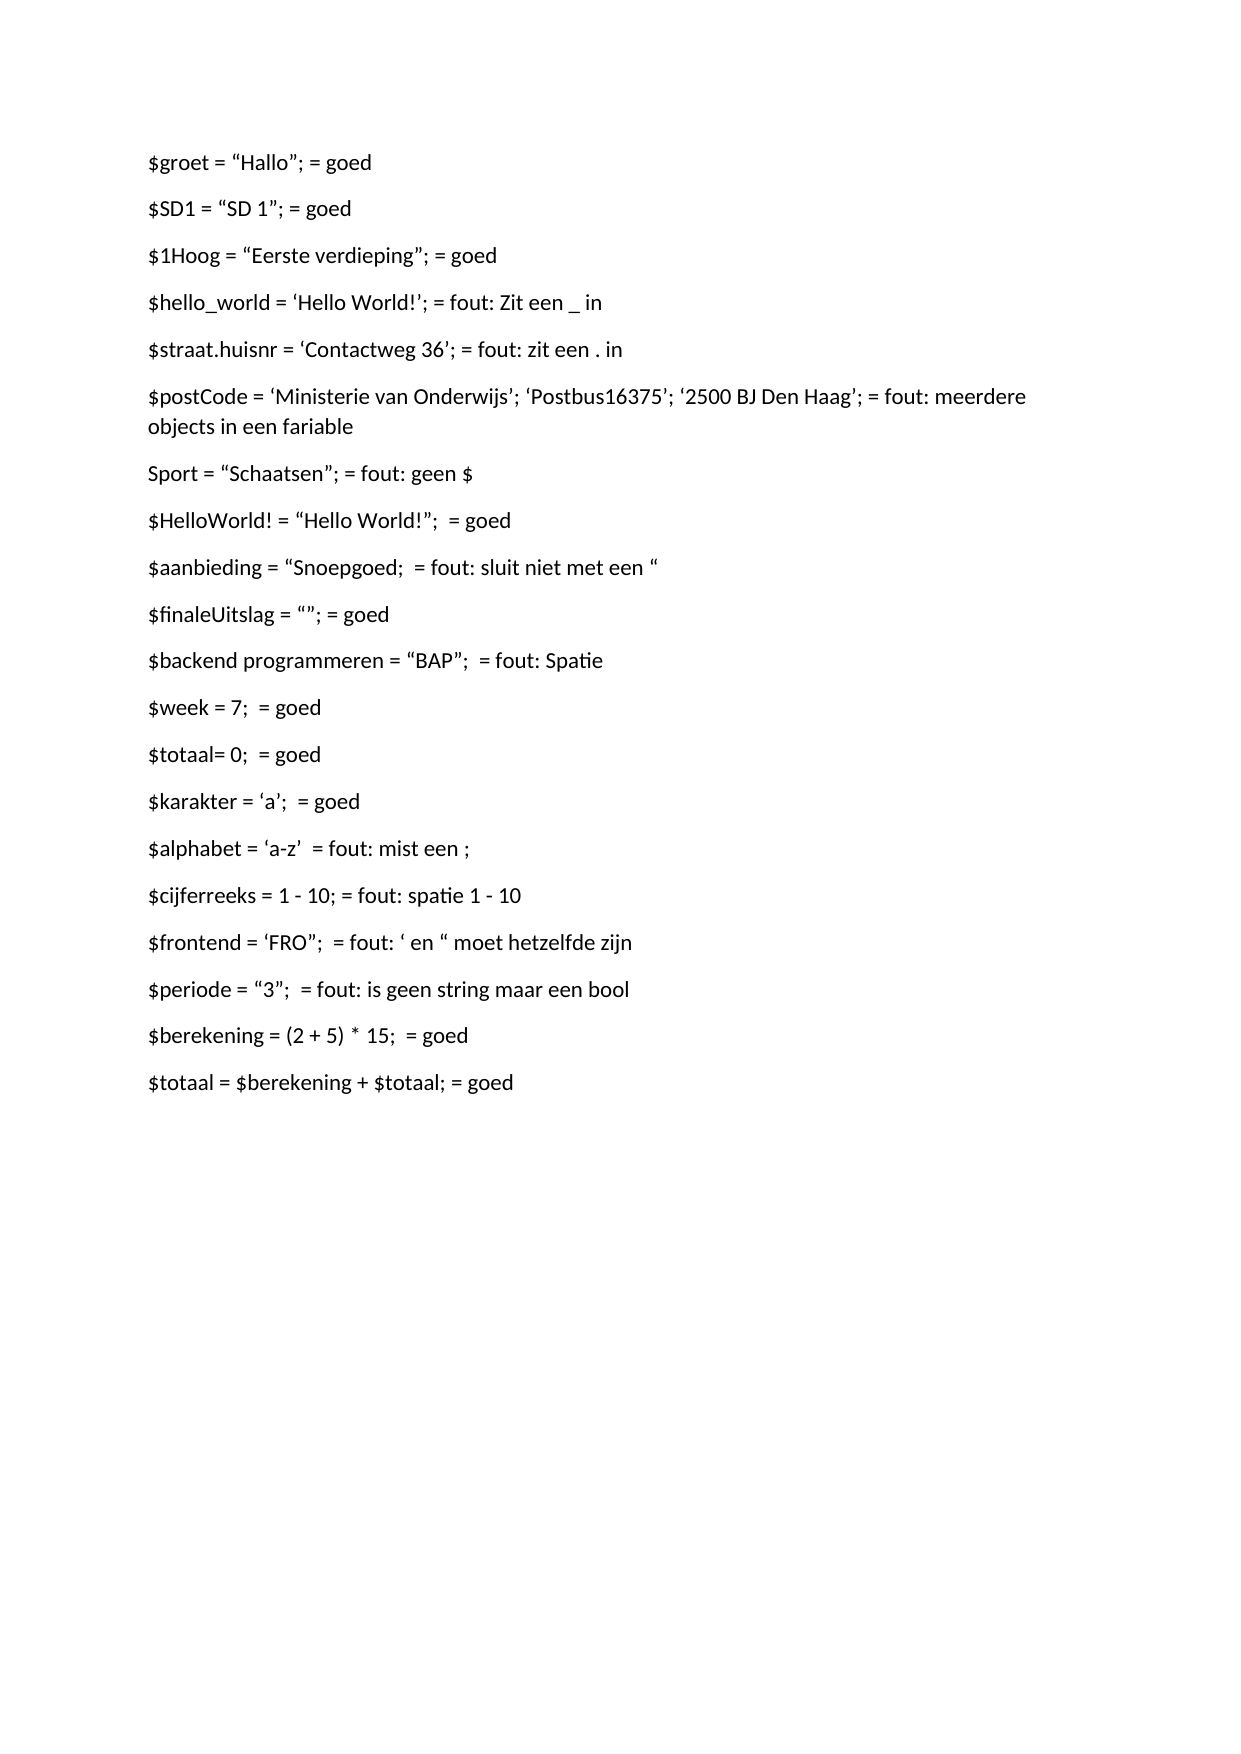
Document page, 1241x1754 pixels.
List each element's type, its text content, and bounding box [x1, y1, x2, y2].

text $karakter = ‘a’; = goed [148, 787, 1093, 815]
text $alphabet = ‘a-z’ = fout: mist een ; [148, 834, 1093, 862]
text $week = 7; = goed [148, 693, 1093, 721]
text $totaal = $berekening + $totaal; = goed [148, 1068, 1093, 1096]
text $finaleUitslag = “”; = goed [148, 600, 1093, 628]
text $straat.huisnr = ‘Contactweg 36’; = fout: zit een . in [148, 335, 1093, 363]
text $totaal= 0; = goed [148, 740, 1093, 768]
text $cijferreeks = 1 - 10; = fout: spatie 1 - 10 [148, 881, 1093, 909]
text $SD1 = “SD 1”; = goed [148, 194, 1093, 222]
text Sport = “Schaatsen”; = fout: geen $ [148, 459, 1093, 487]
text $periode = “3”; = fout: is geen string maar een bool [148, 975, 1093, 1003]
text $backend programmeren = “BAP”; = fout: Spatie [148, 647, 1093, 674]
text $HelloWorld! = “Hello World!”; = goed [148, 506, 1093, 534]
text $berekening = (2 + 5) * 15; = goed [148, 1022, 1093, 1049]
text $1Hoog = “Eerste verdieping”; = goed [148, 241, 1093, 269]
text $postCode = ‘Ministerie van Onderwijs’; ‘Postbus16375’; ‘2500 BJ Den Haag’; = fout: meerdere objects in een fariable [148, 382, 1093, 440]
text $groet = “Hallo”; = goed [148, 148, 1093, 176]
text $aanbieding = “Snoepgoed; = fout: sluit niet met een “ [148, 553, 1093, 581]
text $frontend = ‘FRO”; = fout: ‘ en “ moet hetzelfde zijn [148, 928, 1093, 956]
text $hello_world = ‘Hello World!’; = fout: Zit een _ in [148, 288, 1093, 316]
